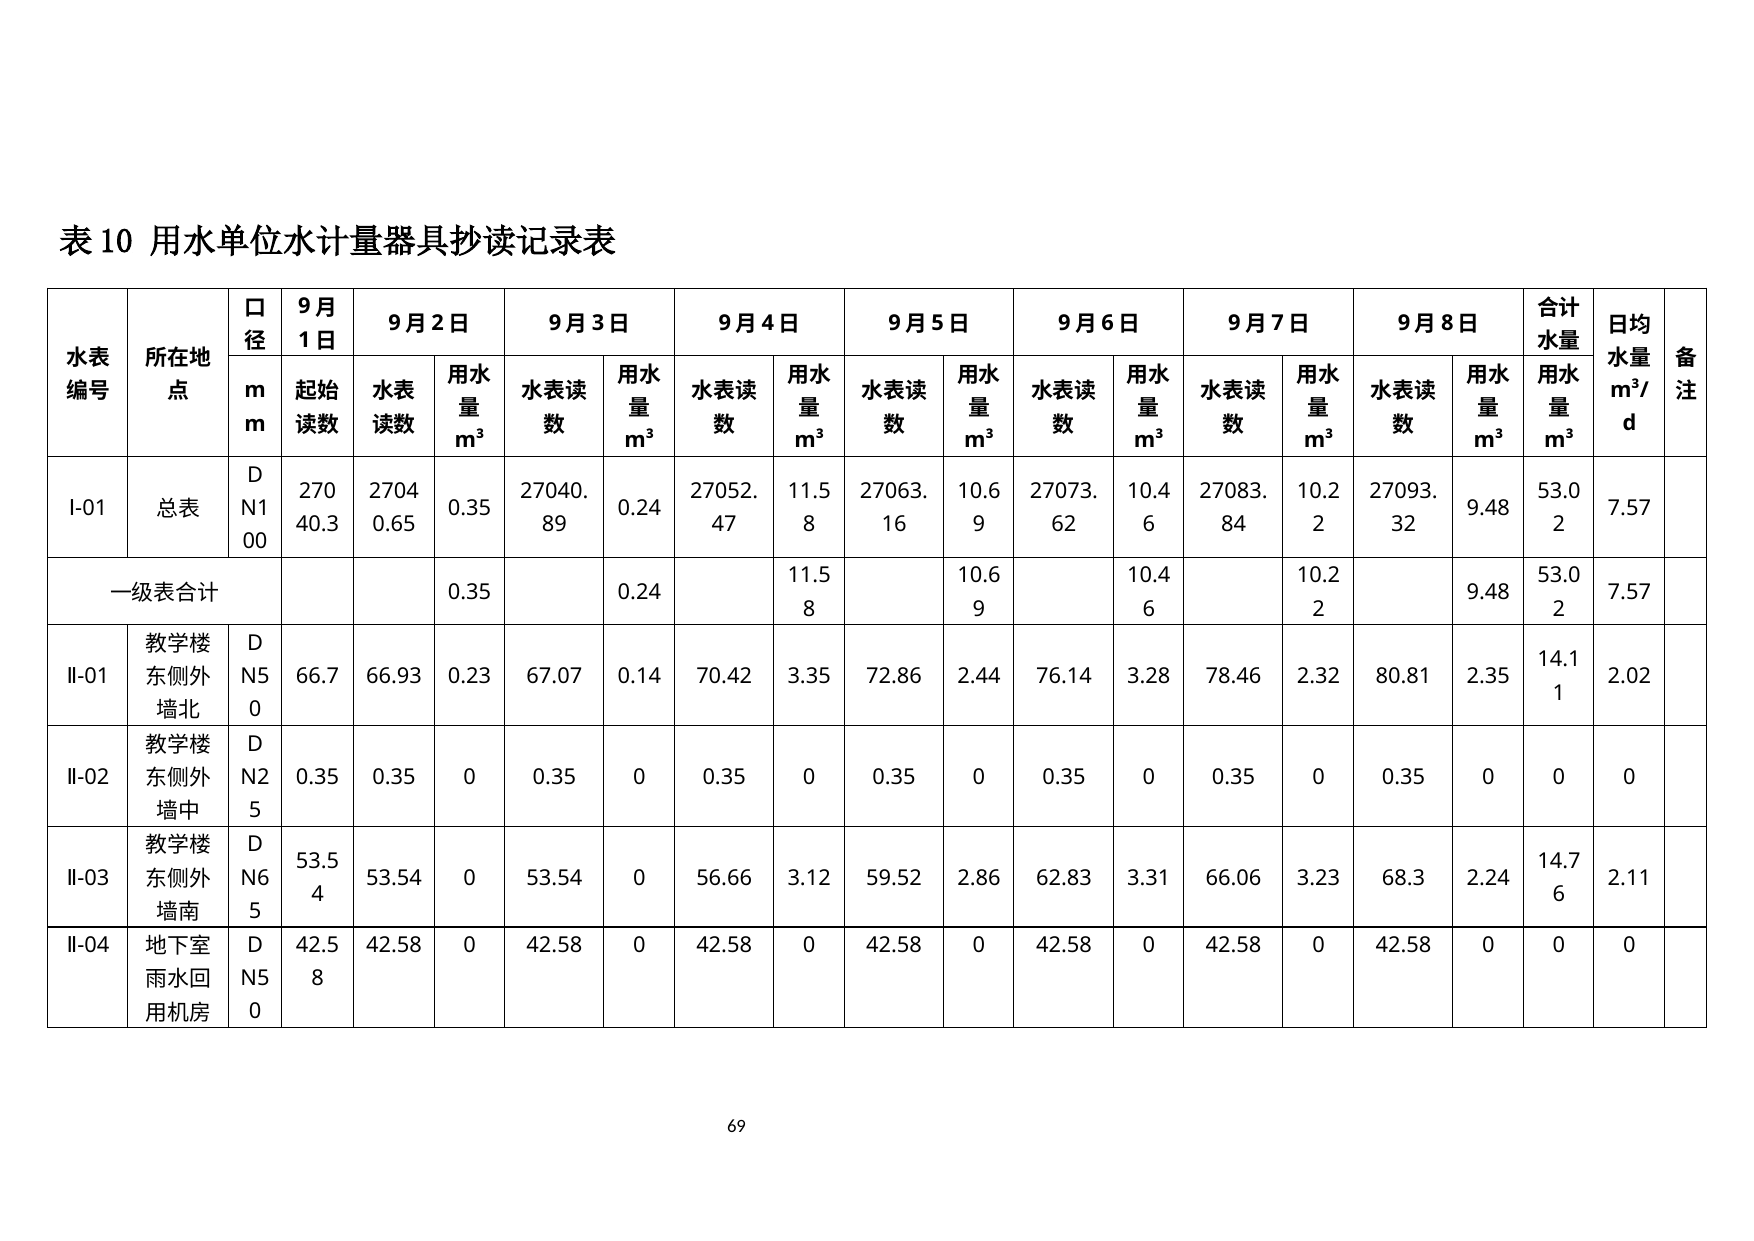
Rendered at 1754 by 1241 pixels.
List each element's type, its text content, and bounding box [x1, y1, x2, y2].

table_cell 53.54 [505, 827, 603, 926]
table_cell 0 [1283, 726, 1353, 826]
table_cell DN65 [229, 827, 281, 926]
table_header 9月2日 [354, 289, 504, 355]
table_cell 用水量m³ [1453, 356, 1523, 456]
table_cell [505, 558, 603, 624]
table_cell 27040.65 [354, 457, 434, 557]
table_cell 0.35 [1354, 726, 1452, 826]
table_cell 2.35 [1453, 625, 1523, 725]
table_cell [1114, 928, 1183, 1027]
table_cell 0 [435, 726, 504, 826]
table_cell 起始读数 [282, 356, 353, 456]
table_cell 78.46 [1184, 625, 1282, 725]
table_cell 0.35 [435, 457, 504, 557]
table_cell 0 [604, 726, 674, 826]
table_cell 0 [604, 827, 674, 926]
table_header 9月5日 [845, 289, 1013, 355]
table_cell [1354, 558, 1452, 624]
table_cell [354, 558, 434, 624]
table_header 9月6日 [1014, 289, 1183, 355]
table_cell 7.57 [1594, 558, 1664, 624]
table_cell 27073.62 [1014, 457, 1113, 557]
table_cell 3.23 [1283, 827, 1353, 926]
table_cell 27040.89 [505, 457, 603, 557]
table_cell Ⅱ-01 [48, 625, 127, 725]
table_header 9月1日 [282, 289, 353, 355]
table_header 合计水量 [1524, 289, 1593, 355]
table_header 日均水量m³/d [1594, 289, 1664, 456]
table_cell [282, 558, 353, 624]
table_cell 0 [1453, 726, 1523, 826]
table_cell 27093.32 [1354, 457, 1452, 557]
table_cell 0 [1524, 726, 1593, 826]
table_cell 53.54 [282, 827, 353, 926]
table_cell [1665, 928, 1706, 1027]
table_cell 27083.84 [1184, 457, 1282, 557]
table_cell 27063.16 [845, 457, 943, 557]
table_cell 66.06 [1184, 827, 1282, 926]
table_cell 水表读数 [354, 356, 434, 456]
table_cell 10.22 [1283, 558, 1353, 624]
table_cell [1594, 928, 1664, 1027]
table_cell 用水量m³ [774, 356, 844, 456]
table_cell 0.24 [604, 457, 674, 557]
table_cell Ⅰ-01 [48, 457, 127, 557]
table_cell [1014, 558, 1113, 624]
table_cell 0.14 [604, 625, 674, 725]
table_cell 2.24 [1453, 827, 1523, 926]
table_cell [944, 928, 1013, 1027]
table_header 9月8日 [1354, 289, 1523, 355]
table_cell 用水量m³ [1524, 356, 1593, 456]
table_cell 0.35 [845, 726, 943, 826]
table_cell 水表读数 [1354, 356, 1452, 456]
table_cell [675, 558, 773, 624]
table_cell 10.69 [944, 457, 1013, 557]
table_cell Ⅱ-02 [48, 726, 127, 826]
table_cell mm [229, 356, 281, 456]
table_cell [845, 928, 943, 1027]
table_cell 67.07 [505, 625, 603, 725]
table_cell [1665, 827, 1706, 926]
table_cell 3.28 [1114, 625, 1183, 725]
table_cell 用水量m³ [1283, 356, 1353, 456]
table_cell 62.83 [1014, 827, 1113, 926]
table_cell 0.35 [1184, 726, 1282, 826]
table_header 9月4日 [675, 289, 844, 355]
table_cell 0.35 [1014, 726, 1113, 826]
table_cell 53.02 [1524, 457, 1593, 557]
table_cell 3.35 [774, 625, 844, 725]
table_cell [1665, 457, 1706, 557]
table_header 水表编号 [48, 289, 127, 456]
table_cell 0.24 [604, 558, 674, 624]
table_cell 教学楼东侧外墙南 [128, 827, 228, 926]
table_cell 教学楼东侧外墙中 [128, 726, 228, 826]
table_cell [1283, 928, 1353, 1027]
table_cell 10.69 [944, 558, 1013, 624]
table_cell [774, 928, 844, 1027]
table_header 口径 [229, 289, 281, 355]
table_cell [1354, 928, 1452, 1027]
table_cell 0.35 [282, 726, 353, 826]
table_cell 水表读数 [1014, 356, 1113, 456]
table_cell 0.35 [675, 726, 773, 826]
table_cell 14.76 [1524, 827, 1593, 926]
table_cell 70.42 [675, 625, 773, 725]
table_cell 10.46 [1114, 558, 1183, 624]
table_cell 水表读数 [845, 356, 943, 456]
table_cell 27052.47 [675, 457, 773, 557]
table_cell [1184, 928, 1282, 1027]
table_cell 用水量m³ [944, 356, 1013, 456]
table_cell 10.46 [1114, 457, 1183, 557]
table_header 所在地点 [128, 289, 228, 456]
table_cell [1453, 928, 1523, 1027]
table_header 备注 [1665, 289, 1706, 456]
table_cell Ⅱ-03 [48, 827, 127, 926]
table_cell 水表读数 [505, 356, 603, 456]
table_cell 用水量m³ [435, 356, 504, 456]
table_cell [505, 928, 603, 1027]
table_cell 水表读数 [675, 356, 773, 456]
table_cell [1184, 558, 1282, 624]
table_cell 地下室雨水回用机房自来水 [128, 928, 228, 1027]
table_cell DN100 [229, 457, 281, 557]
table_cell 2.11 [1594, 827, 1664, 926]
table_cell 0 [1594, 726, 1664, 826]
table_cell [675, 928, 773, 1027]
table_cell [845, 558, 943, 624]
table_cell 2.44 [944, 625, 1013, 725]
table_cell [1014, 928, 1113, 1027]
table_cell 68.3 [1354, 827, 1452, 926]
table_header 9月7日 [1184, 289, 1353, 355]
table_cell [1665, 726, 1706, 826]
table_cell 一级表合计 [48, 558, 281, 624]
table_cell 27040.3 [282, 457, 353, 557]
table_cell 80.81 [1354, 625, 1452, 725]
table_cell 14.11 [1524, 625, 1593, 725]
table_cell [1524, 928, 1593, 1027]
table_cell 0.35 [505, 726, 603, 826]
table_cell 7.57 [1594, 457, 1664, 557]
table_cell 总表 [128, 457, 228, 557]
table_cell 59.52 [845, 827, 943, 926]
table_cell 0.35 [435, 558, 504, 624]
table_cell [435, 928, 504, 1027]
table_cell 56.66 [675, 827, 773, 926]
table_cell DN50 [229, 928, 281, 1027]
table_cell 0 [1114, 726, 1183, 826]
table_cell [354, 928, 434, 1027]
table_cell DN25 [229, 726, 281, 826]
table_cell [1665, 558, 1706, 624]
table_cell 用水量m³ [1114, 356, 1183, 456]
table_cell 10.22 [1283, 457, 1353, 557]
table_cell 66.7 [282, 625, 353, 725]
table_cell 9.48 [1453, 558, 1523, 624]
table_cell 66.93 [354, 625, 434, 725]
table_cell 3.31 [1114, 827, 1183, 926]
table_cell 53.54 [354, 827, 434, 926]
table_cell 72.86 [845, 625, 943, 725]
table_cell 2.32 [1283, 625, 1353, 725]
table_header 9月3日 [505, 289, 674, 355]
table_cell 76.14 [1014, 625, 1113, 725]
table_cell 11.58 [774, 457, 844, 557]
table_cell 0.35 [354, 726, 434, 826]
table_cell 53.02 [1524, 558, 1593, 624]
table_cell Ⅱ-04 [48, 928, 127, 1027]
table_cell 11.58 [774, 558, 844, 624]
table_cell DN50 [229, 625, 281, 725]
text 表10 用水单位水计量器具抄读记录表 [59, 205, 1695, 271]
table_cell 0 [774, 726, 844, 826]
table_cell 0 [435, 827, 504, 926]
table_cell 2.02 [1594, 625, 1664, 725]
table_cell 9.48 [1453, 457, 1523, 557]
table_cell 42.58 [282, 928, 353, 1027]
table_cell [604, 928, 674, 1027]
table_cell 教学楼东侧外墙北 [128, 625, 228, 725]
table_cell 用水量m³ [604, 356, 674, 456]
table_cell 3.12 [774, 827, 844, 926]
table_cell 水表读数 [1184, 356, 1282, 456]
table_cell 2.86 [944, 827, 1013, 926]
table_cell [1665, 625, 1706, 725]
table_cell 0 [944, 726, 1013, 826]
table_cell 0.23 [435, 625, 504, 725]
